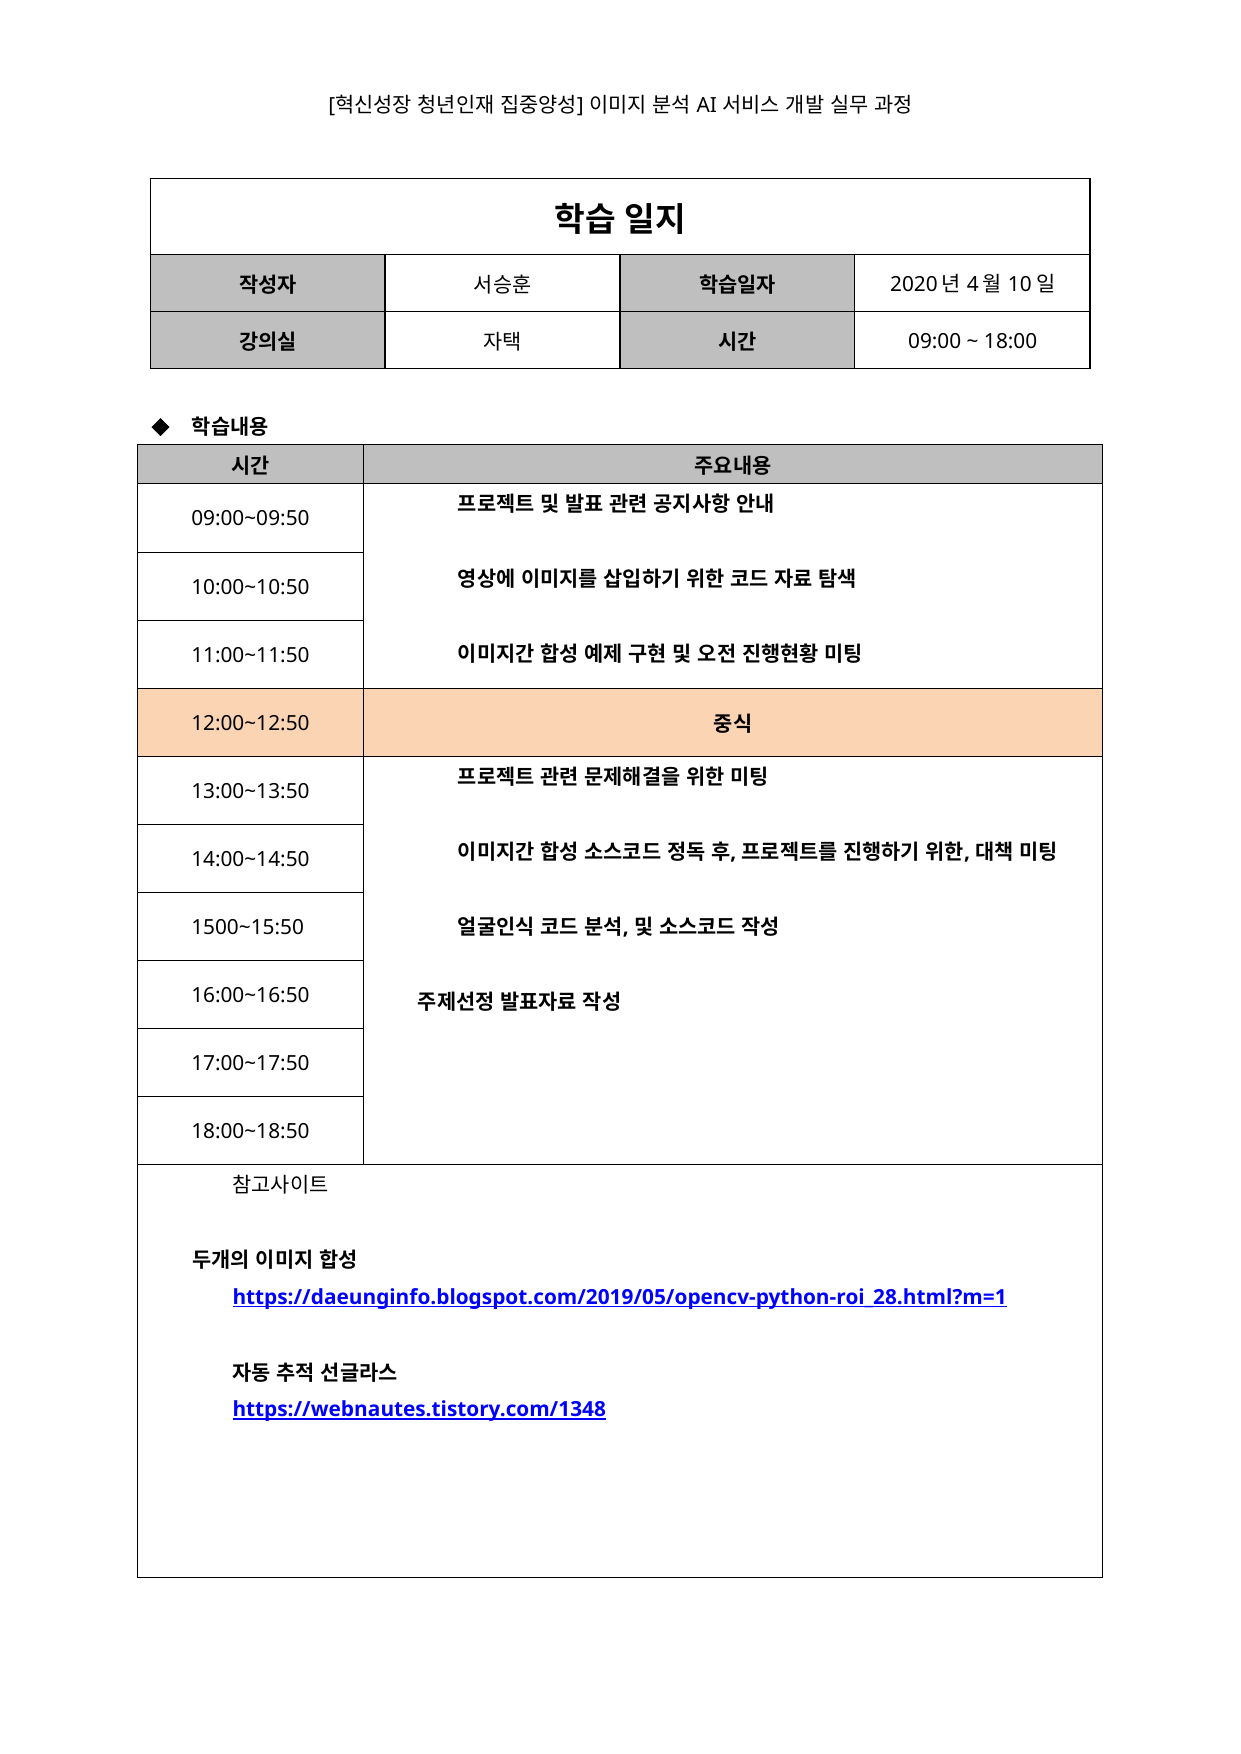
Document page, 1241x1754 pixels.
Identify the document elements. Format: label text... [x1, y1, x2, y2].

table_cell 16:00~16:50 [138, 961, 363, 1028]
table_cell 14:00~14:50 [138, 825, 363, 892]
table_cell 13:00~13:50 [138, 757, 363, 824]
table_cell 09:00 ~ 18:00 [855, 312, 1089, 368]
table_header 시간 [138, 445, 363, 483]
table_cell 중식 [364, 689, 1102, 756]
table_cell 서승훈 [386, 255, 619, 311]
table_header 학습 일지 [151, 179, 1089, 254]
table_cell 1500~15:50 [138, 893, 363, 960]
table_header 주요내용 [364, 445, 1102, 483]
list 학습내용 [150, 407, 1090, 444]
table_cell 11:00~11:50 [138, 621, 363, 688]
table_cell 프로젝트 및 발표 관련 공지사항 안내 영상에 이미지를 삽입하기 위한 코드 자료 탐색 이미지간 합성 예제 구현 및 오전 진행현황 미팅 [364, 484, 1102, 688]
table_cell 시간 [621, 312, 854, 368]
table_cell 09:00~09:50 [138, 484, 363, 552]
table_cell 강의실 [151, 312, 384, 368]
table_cell 10:00~10:50 [138, 553, 363, 619]
table_cell 프로젝트 관련 문제해결을 위한 미팅 이미지간 합성 소스코드 정독 후, 프로젝트를 진행하기 위한, 대책 미팅 얼굴인식 코드 분석, 및 소스코드 작성 주제선정 발표자료 작성 [364, 757, 1102, 1164]
table_cell 자택 [386, 312, 619, 368]
table_cell 학습일자 [621, 255, 854, 311]
table_cell 12:00~12:50 [138, 689, 363, 756]
table_cell 18:00~18:50 [138, 1097, 363, 1164]
table_cell 17:00~17:50 [138, 1029, 363, 1096]
table_cell 작성자 [151, 255, 384, 311]
table_cell 2020년 4월 10일 [855, 255, 1089, 311]
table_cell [138, 1165, 1102, 1577]
